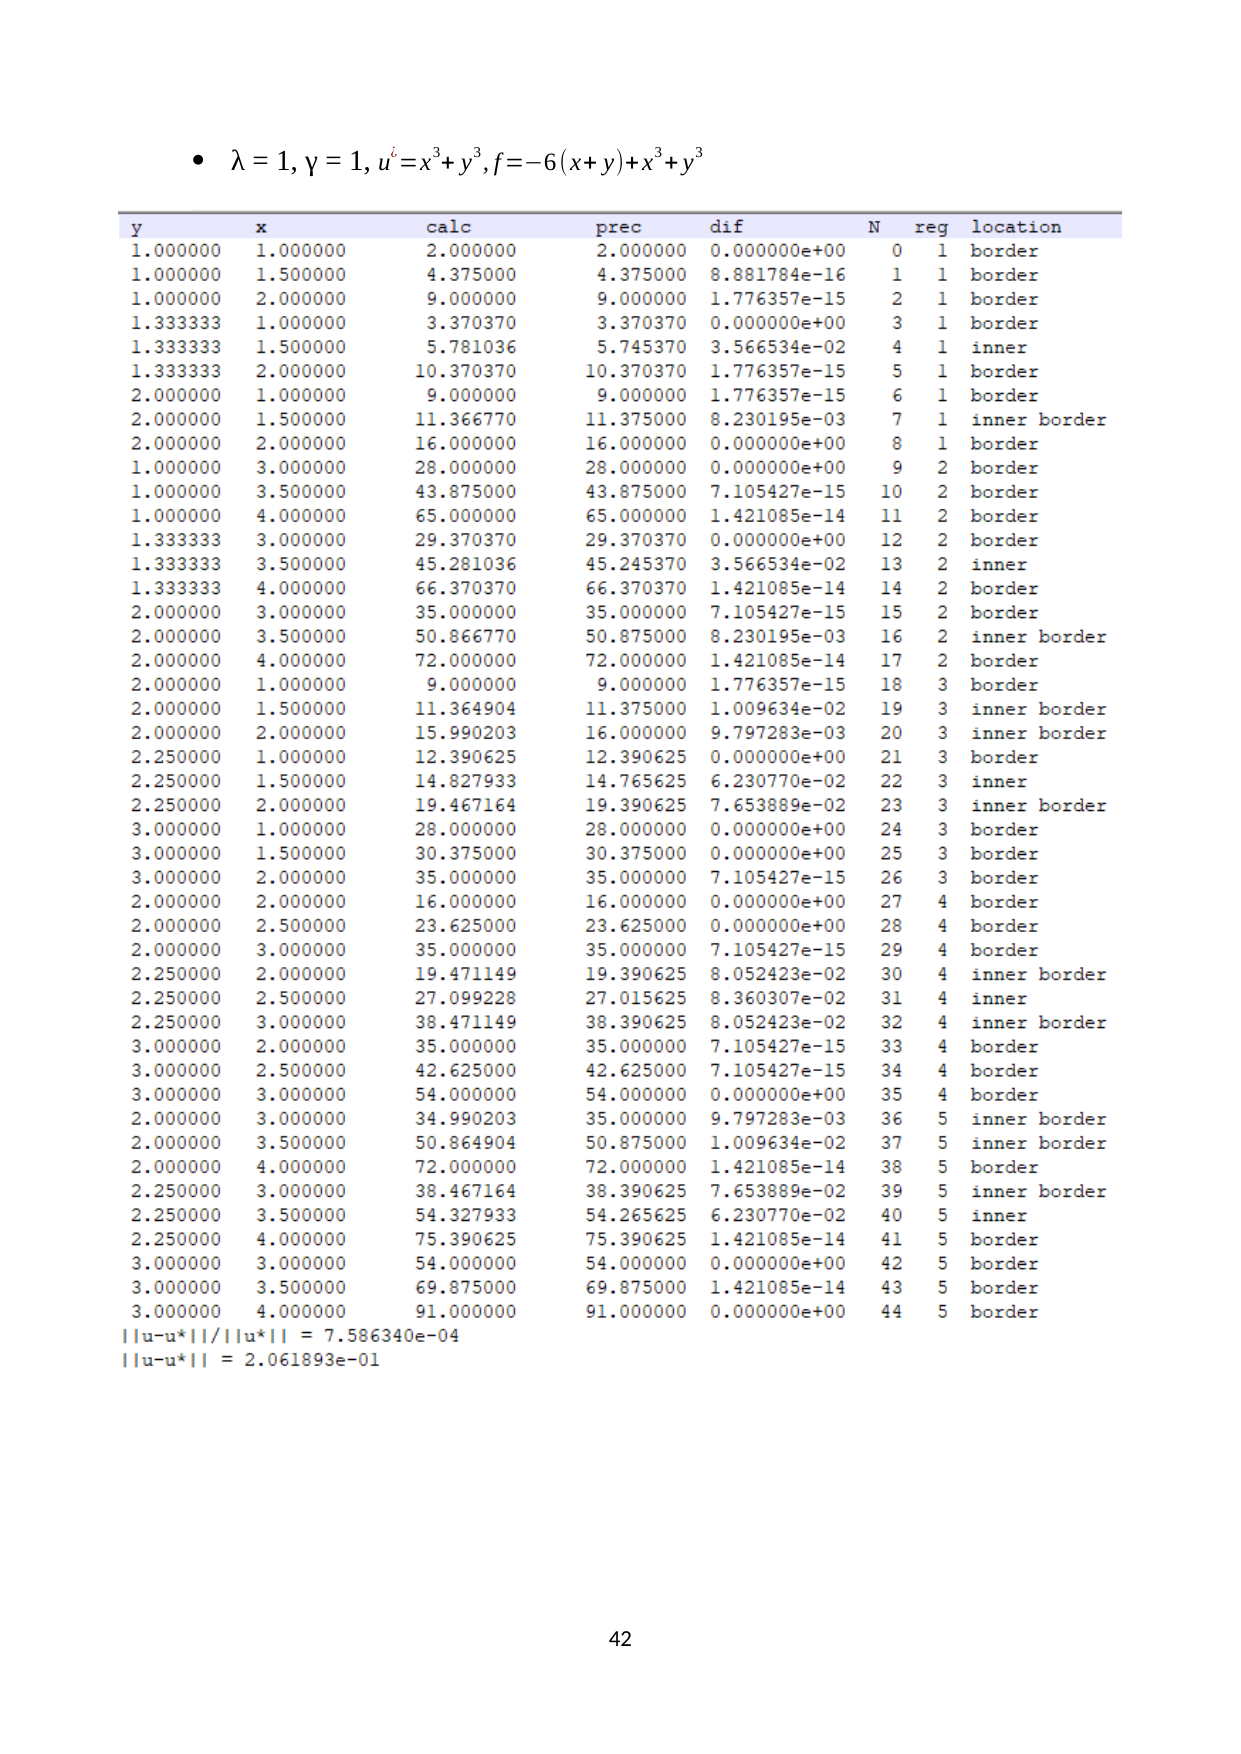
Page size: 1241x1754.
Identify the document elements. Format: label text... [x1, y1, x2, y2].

list λ = 1, γ = 1, [193, 143, 1122, 177]
picture [118, 210, 1123, 1376]
